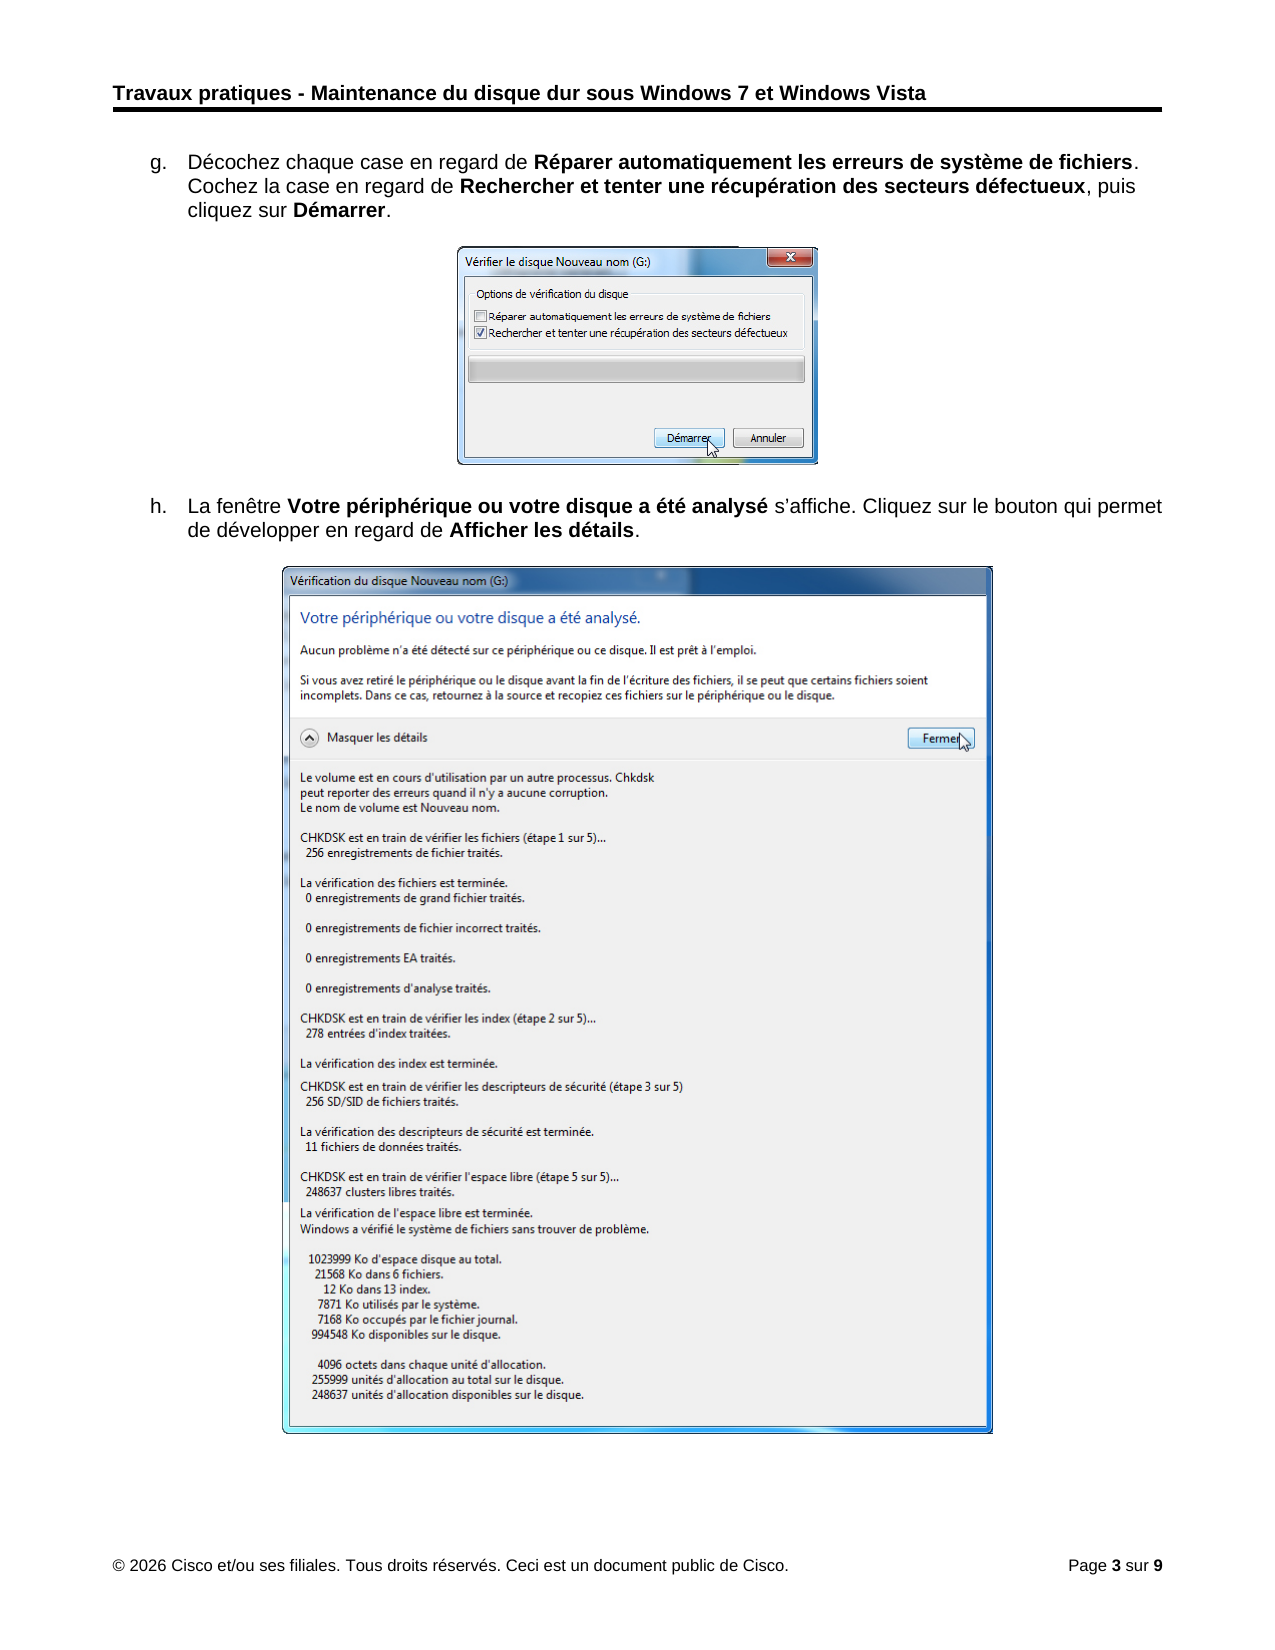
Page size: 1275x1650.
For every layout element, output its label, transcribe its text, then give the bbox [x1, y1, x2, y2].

text Décochez chaque case en regard de Réparer automatiquement les erreurs de système de fichiers. Cochez la case en regard de Rechercher et tenter une récupération des secteurs défectueux, puis cliquez sur Démarrer. [150, 150, 1162, 222]
picture [282, 566, 993, 1434]
picture [457, 246, 818, 465]
text La fenêtre Votre périphérique ou votre disque a été analysé s’affiche. Cliquez sur le bouton qui permet de développer en regard de Afficher les détails. [150, 493, 1162, 541]
